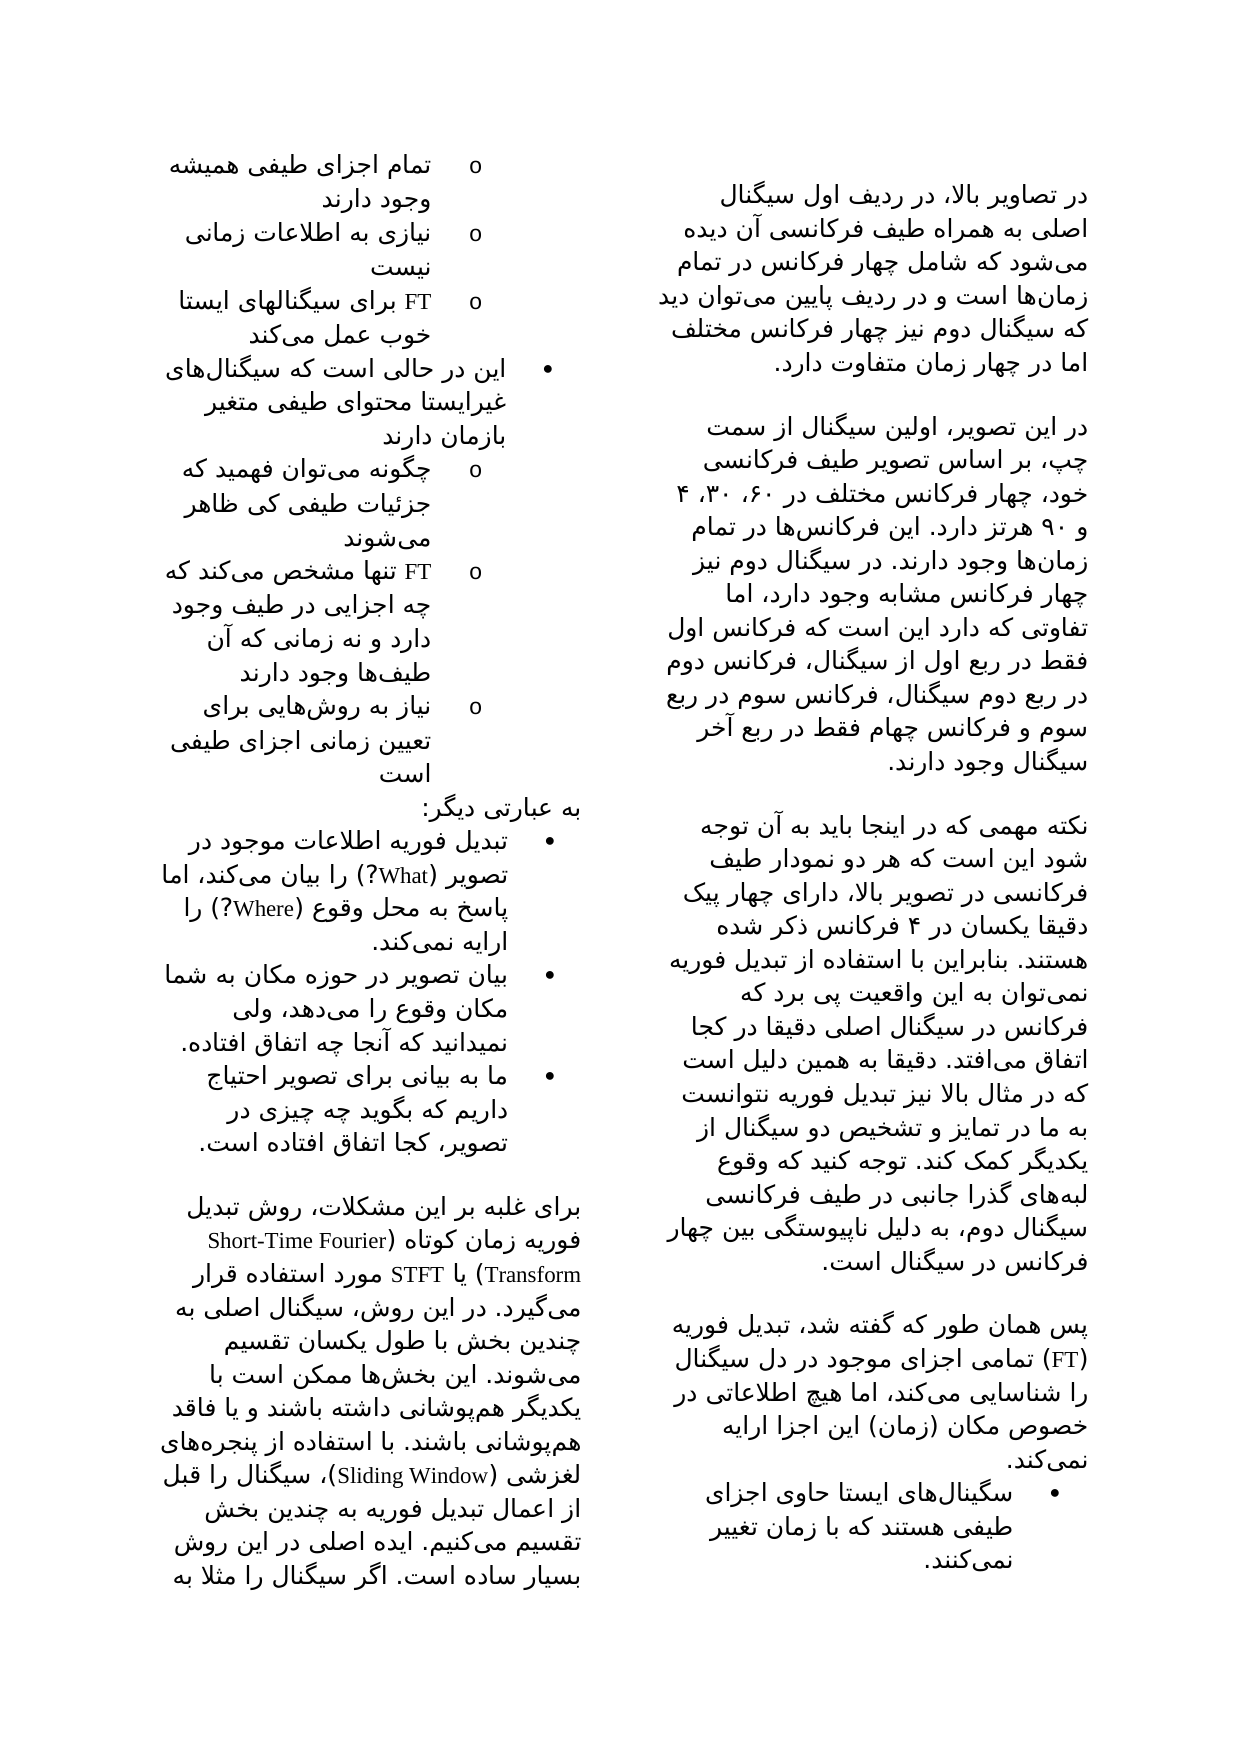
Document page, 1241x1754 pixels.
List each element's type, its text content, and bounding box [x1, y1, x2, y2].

list به عبارتی دیگر: [150, 793, 581, 822]
list این در حالی است که سیگنال‌های غیرایستا محتوای طیفی متغیر بازمان دارند [150, 354, 544, 450]
list سگینال‌های ایستا حاوی اجزای طیفی هستند که با زمان تغییر نمی‌کنند. [657, 1478, 1051, 1574]
list تمام اجزای طیفی همیشه وجود دارند [150, 150, 469, 214]
list FT تنها مشخص می‌کند که چه اجزایی در طیف وجود دارد و نه زمانی که آن طیف‌ها وجود دارند [150, 556, 469, 687]
list پس همان طور که گفته شد، تبدیل فوریه (FT) تمامی اجزای موجود در دل سیگنال را شناسایی می‌کند، اما هیچ اطلاعاتی در خصوص مکان (زمان) این اجزا ارایه نمی‌کند. [657, 1311, 1088, 1474]
list ما به بیانی برای تصویر احتیاج داریم که بگوید چه چیزی در تصویر، کجا اتفاق افتاده است. [150, 1061, 546, 1157]
list تبدیل فوریه اطلاعات موجود در تصویر (What?) را بیان می‌کند، اما پاسخ به محل وقوع (Where?) را ارایه نمی‌کند. [150, 826, 546, 956]
list در تصاویر بالا، در ردیف اول سیگنال اصلی به همراه طیف فرکانسی آن دیده می‌شود که شامل چهار فرکانس در تمام زمان‌ها است و در ردیف پایین می‌توان دید که سیگنال دوم نیز چهار فرکانس مختلف اما در چهار زمان متفاوت دارد. [657, 180, 1088, 377]
list در این تصویر، اولین سیگنال از سمت چپ، بر اساس تصویر طیف فرکانسی خود، چهار فرکانس مختلف در ۶۰، ۳۰، ۴ و ۹۰ هرتز دارد. این فرکانس‌ها در تمام زمان‌ها وجود دارند. در سیگنال دوم نیز چهار فرکانس مشابه وجود دارد، اما تفاوتی که دارد این است که فرکانس اول فقط در ربع اول از سیگنال، فرکانس دوم در ربع دوم سیگنال، فرکانس سوم در ربع سوم و فرکانس چهام فقط در ربع آخر سیگنال وجود دارند. [657, 412, 1088, 776]
list نیاز به روش‌هایی برای تعیین زمانی اجزای طیفی است [150, 691, 469, 788]
list نیازی به اطلاعات زمانی نیست [150, 218, 469, 282]
list FT برای سیگنالهای ایستا خوب عمل می‌کند [150, 286, 469, 350]
list بیان تصویر در حوزه مکان به شما مکان وقوع را می‌دهد، ولی نمیدانید که آنجا چه اتفاق افتاده. [150, 961, 546, 1057]
list نکته‌ مهمی که در اینجا باید به آن توجه شود این است که هر دو نمودار طیف فرکانسی در تصویر بالا، دارای چهار پیک دقیقا یکسان در ۴ فرکانس ذکر شده هستند. بنابراین با استفاده از تبدیل فوریه نمی‌توان به این واقعیت پی برد که فرکانس در سیگنال اصلی دقیقا در کجا اتفاق می‌افتد. دقیقا به همین دلیل است که در مثال بالا نیز تبدیل فوریه نتوانست به ما در تمایز و تشخیص دو سیگنال از یکدیگر کمک کند. توجه کنید که وقوع لبه‌های گذرا جانبی در طیف فرکانسی سیگنال دوم، به دلیل ناپیوستگی بین چهار فرکانس در سیگنال است. [657, 811, 1088, 1276]
list چگونه می‌توان فهمید که جزئیات طیفی کی ظاهر می‌شوند [150, 455, 469, 552]
